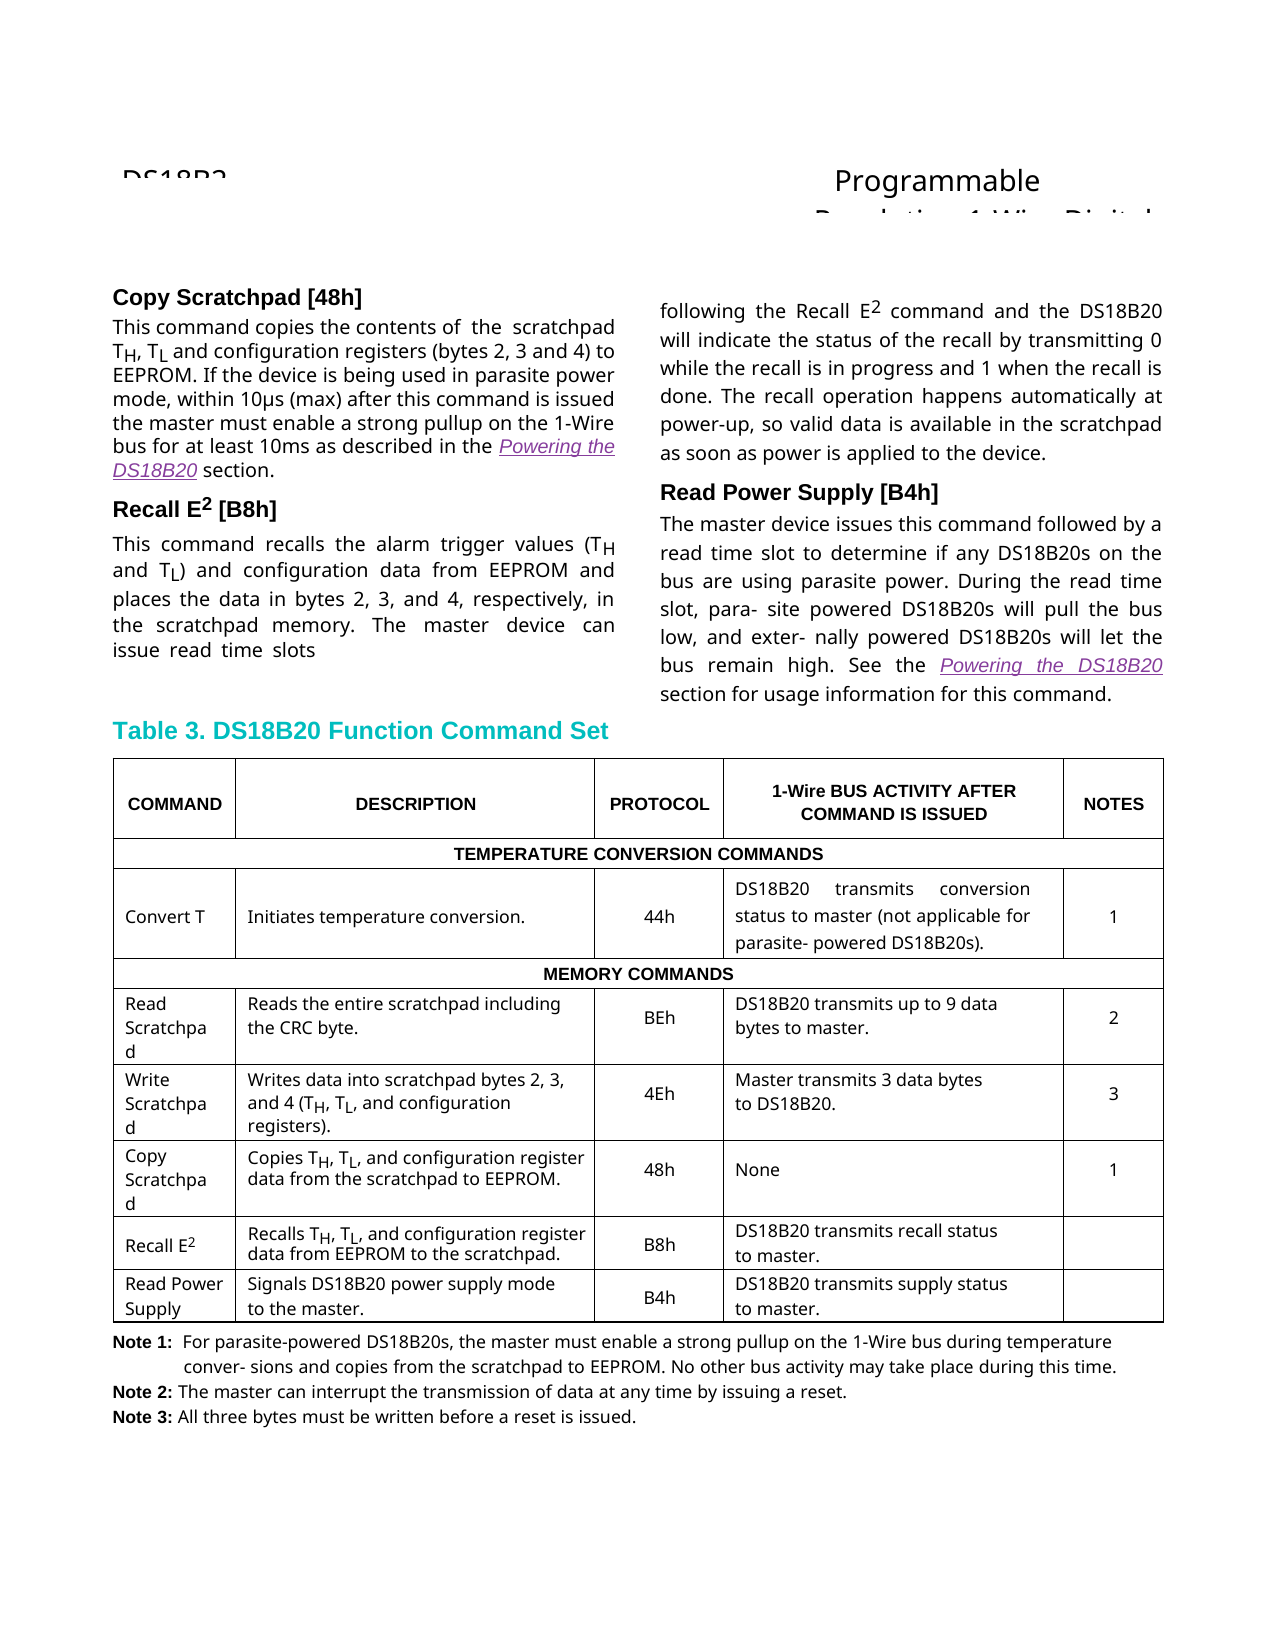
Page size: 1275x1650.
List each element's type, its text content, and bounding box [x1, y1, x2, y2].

table_cell 44h [595, 869, 723, 958]
table_cell 3 [1064, 1065, 1163, 1140]
table_cell DS18B20 transmits up to 9 data bytes to master. [724, 989, 1063, 1064]
table_cell Writes data into scratchpad bytes 2, 3, and 4 (TH, TL, and configuration registers). [236, 1065, 594, 1140]
table_header 1-Wire BUS ACTIVITY AFTER COMMAND IS ISSUED [724, 759, 1063, 838]
table_cell Write Scratchpad [114, 1065, 235, 1140]
table_cell B4h [595, 1270, 723, 1321]
text This command recalls the alarm trigger values (TH and TL) and configuration data from EEPROM and places the data in bytes 2, 3, and 4, respectively, in the scratchpad memory. The master device can issue read time slots [112, 528, 615, 664]
table_cell B8h [595, 1217, 723, 1268]
table_header DESCRIPTION [236, 759, 594, 838]
table_cell Master transmits 3 data bytes to DS18B20. [724, 1065, 1063, 1140]
text Note 2: The master can interrupt the transmission of data at any time by issuing a reset. [112, 1379, 1175, 1403]
table_cell Recalls TH, TL, and configuration register data from EEPROM to the scratchpad. [236, 1217, 594, 1268]
table_cell DS18B20 transmits conversion status to master (not applicable for parasite- powered DS18B20s). [724, 869, 1063, 958]
table_cell Convert T [114, 869, 235, 958]
table_cell Copies TH, TL, and configuration register data from the scratchpad to EEPROM. [236, 1141, 594, 1216]
text This command copies the contents of the scratchpad TH, TL and configuration registers (bytes 2, 3 and 4) to EEPROM. If the device is being used in parasite power mode, within 10µs (max) after this command is issued the master must enable a strong pullup on the 1-Wire bus for at least 10ms as described in the Powering the DS18B20 section. [112, 315, 615, 483]
table_cell None [724, 1141, 1063, 1216]
table_cell Copy Scratchpad [114, 1141, 235, 1216]
table_cell DS18B20 transmits supply status to master. [724, 1270, 1063, 1321]
table_cell Initiates temperature conversion. [236, 869, 594, 958]
table_cell Reads the entire scratchpad including the CRC byte. [236, 989, 594, 1064]
table_cell 1 [1064, 869, 1163, 958]
table_cell DS18B20 transmits recall status to master. [724, 1217, 1063, 1268]
table_header COMMAND [114, 759, 235, 838]
subtitle Recall E2 [B8h] [112, 493, 619, 522]
subtitle Read Power Supply [B4h] [660, 479, 1175, 506]
table_cell BEh [595, 989, 723, 1064]
table_cell MEMORY COMMANDS [114, 959, 1163, 988]
table_cell Read Scratchpad [114, 989, 235, 1064]
table_cell Read Power Supply [114, 1270, 235, 1321]
table_cell 4Eh [595, 1065, 723, 1140]
table_cell 48h [595, 1141, 723, 1216]
table_cell [1064, 1217, 1163, 1268]
table_cell Recall E2 [114, 1217, 235, 1268]
text Note 3: All three bytes must be written before a reset is issued. [112, 1404, 1175, 1428]
text following the Recall E2 command and the DS18B20 will indicate the status of the recall by transmitting 0 while the recall is in progress and 1 when the recall is done. The recall operation happens automatically at power-up, so valid data is available in the scratchpad as soon as power is applied to the device. [660, 294, 1163, 466]
subtitle Copy Scratchpad [48h] [112, 284, 619, 311]
table_cell TEMPERATURE CONVERSION COMMANDS [114, 839, 1163, 868]
table_header NOTES [1064, 759, 1163, 838]
table_cell Signals DS18B20 power supply mode to the master. [236, 1270, 594, 1321]
table_cell 1 [1064, 1141, 1163, 1216]
text Note 1: For parasite-powered DS18B20s, the master must enable a strong pullup on the 1-Wire bus during temperature conver- sions and copies from the scratchpad to EEPROM. No other bus activity may take place during this time. [112, 1329, 1160, 1378]
table_header PROTOCOL [595, 759, 723, 838]
text The master device issues this command followed by a read time slot to determine if any DS18B20s on the bus are using parasite power. During the read time slot, para- site powered DS18B20s will pull the bus low, and exter- nally powered DS18B20s will let the bus remain high. See the Powering the DS18B20 section for usage information for this command. [660, 511, 1163, 707]
text Table 3. DS18B20 Function Command Set [112, 716, 619, 745]
table_cell 2 [1064, 989, 1163, 1064]
table_cell [1064, 1270, 1163, 1321]
